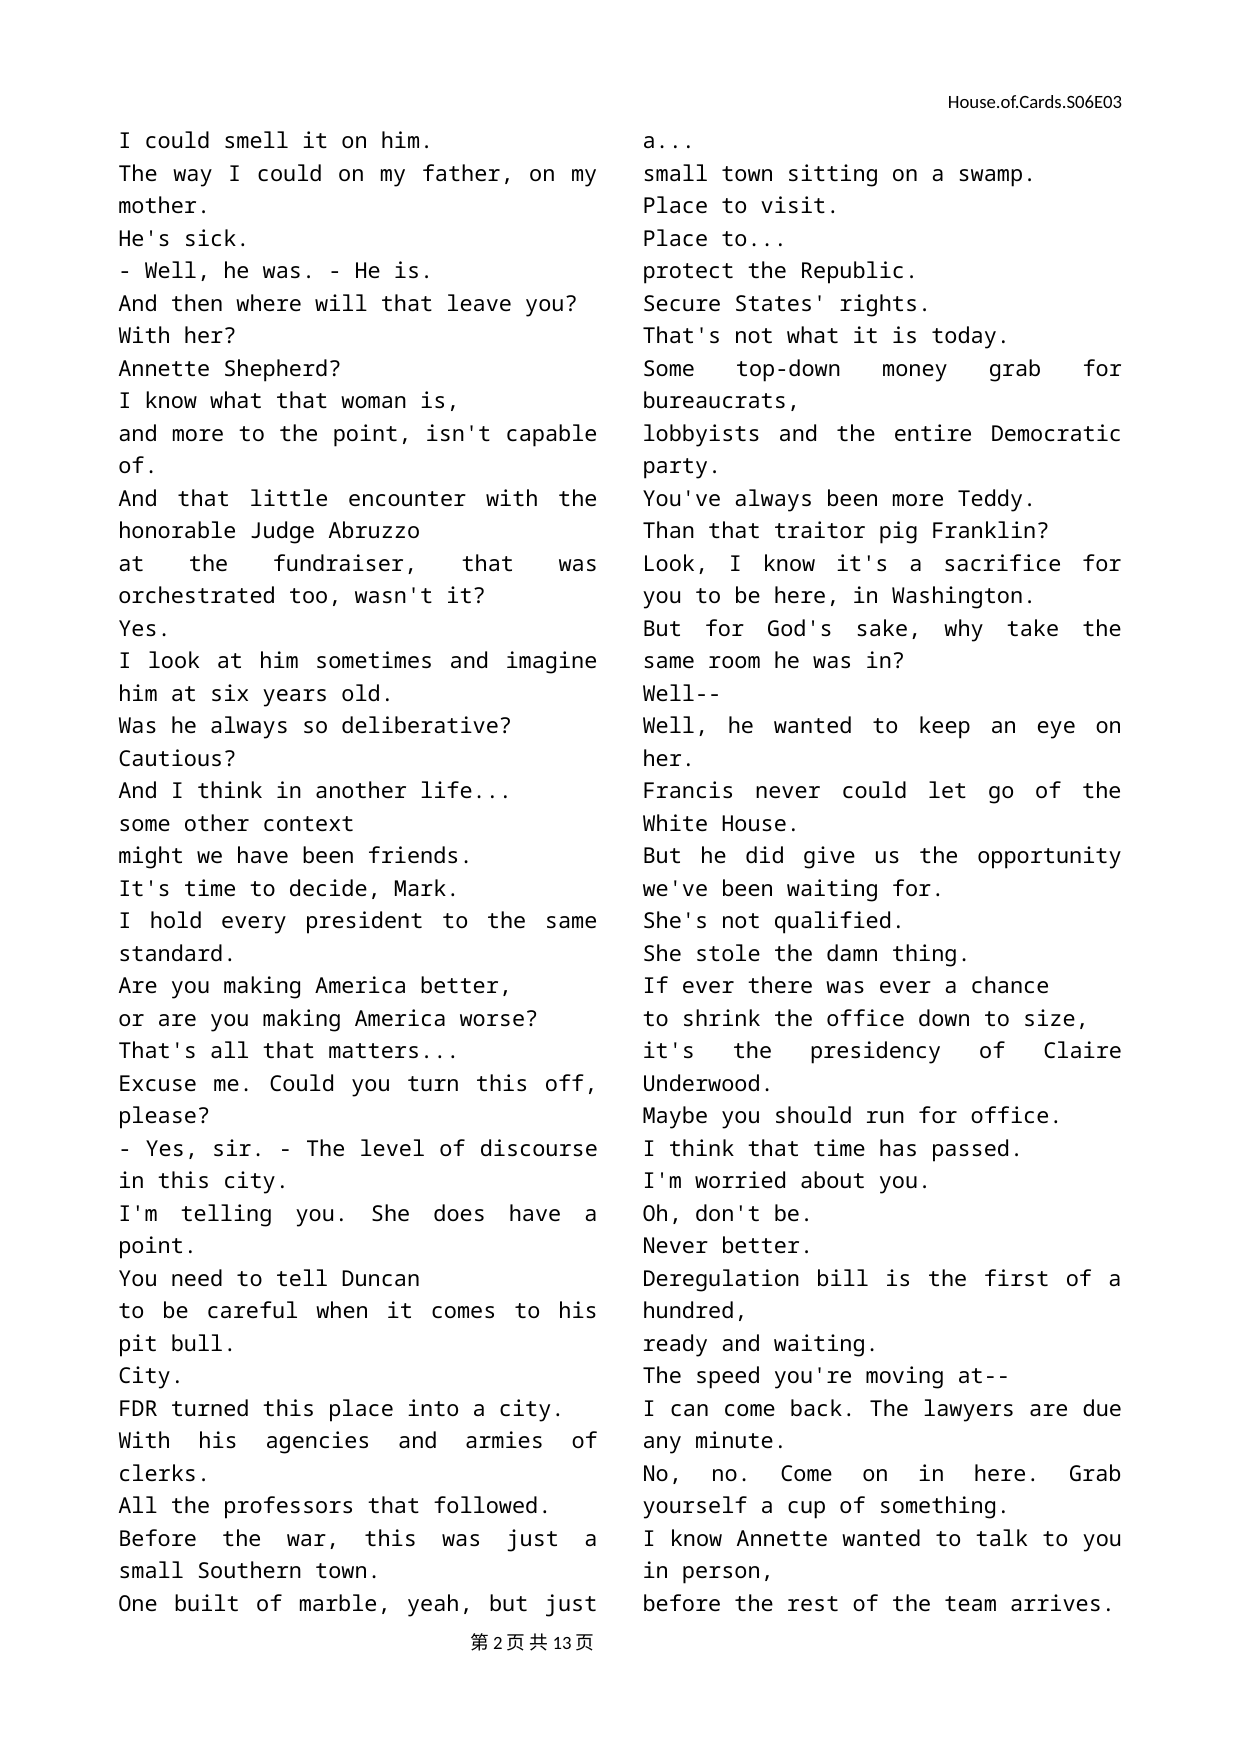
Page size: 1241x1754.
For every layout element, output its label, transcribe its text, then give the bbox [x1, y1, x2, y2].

text The way I could on my father, on my mother. [118, 157, 598, 222]
text ready and waiting. [642, 1327, 1122, 1359]
text I'm telling you. She does have a point. [118, 1197, 598, 1262]
text That's not what it is today. [642, 319, 1122, 352]
text it's the presidency of Claire Underwood. [642, 1034, 1122, 1099]
text Secure States' rights. [642, 287, 1122, 319]
text I think that time has passed. [642, 1132, 1122, 1164]
text Deregulation bill is the first of a hundred, [642, 1262, 1122, 1327]
text With her? [118, 319, 598, 352]
text All the professors that followed. [118, 1489, 598, 1522]
text And then where will that leave you? [118, 287, 598, 319]
text But for God's sake, why take the same room he was in? [642, 612, 1122, 677]
text before the rest of the team arrives. [642, 1587, 1122, 1619]
text FDR turned this place into a city. [118, 1392, 598, 1424]
text Place to visit. [642, 189, 1122, 222]
text The speed you're moving at-- [642, 1359, 1122, 1392]
text Yes. [118, 612, 598, 644]
text I could smell it on him. [118, 124, 598, 157]
text Are you making America better, [118, 969, 598, 1002]
text I can come back. The lawyers are due any minute. [642, 1392, 1122, 1457]
text I know Annette wanted to talk to you in person, [642, 1522, 1122, 1587]
text Maybe you should run for office. [642, 1099, 1122, 1132]
text City. [118, 1359, 598, 1392]
text lobbyists and the entire Democratic party. [642, 417, 1122, 482]
text You've always been more Teddy. [642, 482, 1122, 514]
text Before the war, this was just a small Southern town. [118, 1522, 598, 1587]
text Cautious? [118, 742, 598, 774]
text Francis never could let go of the White House. [642, 774, 1122, 839]
text She stole the damn thing. [642, 937, 1122, 969]
text I hold every president to the same standard. [118, 904, 598, 969]
text One built of marble, yeah, but just a... [118, 1587, 598, 1619]
text - Yes, sir. - The level of discourse in this city. [118, 1132, 598, 1197]
text small town sitting on a swamp. [642, 157, 1122, 189]
text Well-- [642, 677, 1122, 709]
text But he did give us the opportunity we've been waiting for. [642, 839, 1122, 904]
text might we have been friends. [118, 839, 598, 872]
text or are you making America worse? [118, 1002, 598, 1034]
text You need to tell Duncan [118, 1262, 598, 1294]
text Than that traitor pig Franklin? [642, 514, 1122, 547]
text If ever there was ever a chance [642, 969, 1122, 1002]
text some other context [118, 807, 598, 839]
text That's all that matters... [118, 1034, 598, 1067]
text And that little encounter with the honorable Judge Abruzzo [118, 482, 598, 547]
text With his agencies and armies of clerks. [118, 1424, 598, 1489]
text to shrink the office down to size, [642, 1002, 1122, 1034]
text Look, I know it's a sacrifice for you to be here, in Washington. [642, 547, 1122, 612]
text She's not qualified. [642, 904, 1122, 937]
text to be careful when it comes to his pit bull. [118, 1294, 598, 1359]
text at the fundraiser, that was orchestrated too, wasn't it? [118, 547, 598, 612]
text and more to the point, isn't capable of. [118, 417, 598, 482]
text Never better. [642, 1229, 1122, 1262]
text I look at him sometimes and imagine him at six years old. [118, 644, 598, 709]
text I'm worried about you. [642, 1164, 1122, 1197]
text One built of marble, yeah, but just a... [642, 124, 1122, 157]
text Some top-down money grab for bureaucrats, [642, 352, 1122, 417]
text He's sick. [118, 222, 598, 254]
text Excuse me. Could you turn this off, please? [118, 1067, 598, 1132]
text Well, he wanted to keep an eye on her. [642, 709, 1122, 774]
text And I think in another life... [118, 774, 598, 807]
text I know what that woman is, [118, 384, 598, 417]
text - Well, he was. - He is. [118, 254, 598, 287]
text Place to... [642, 222, 1122, 254]
text It's time to decide, Mark. [118, 872, 598, 904]
text Annette Shepherd? [118, 352, 598, 384]
text protect the Republic. [642, 254, 1122, 287]
text Was he always so deliberative? [118, 709, 598, 742]
text No, no. Come on in here. Grab yourself a cup of something. [642, 1457, 1122, 1522]
text Oh, don't be. [642, 1197, 1122, 1229]
